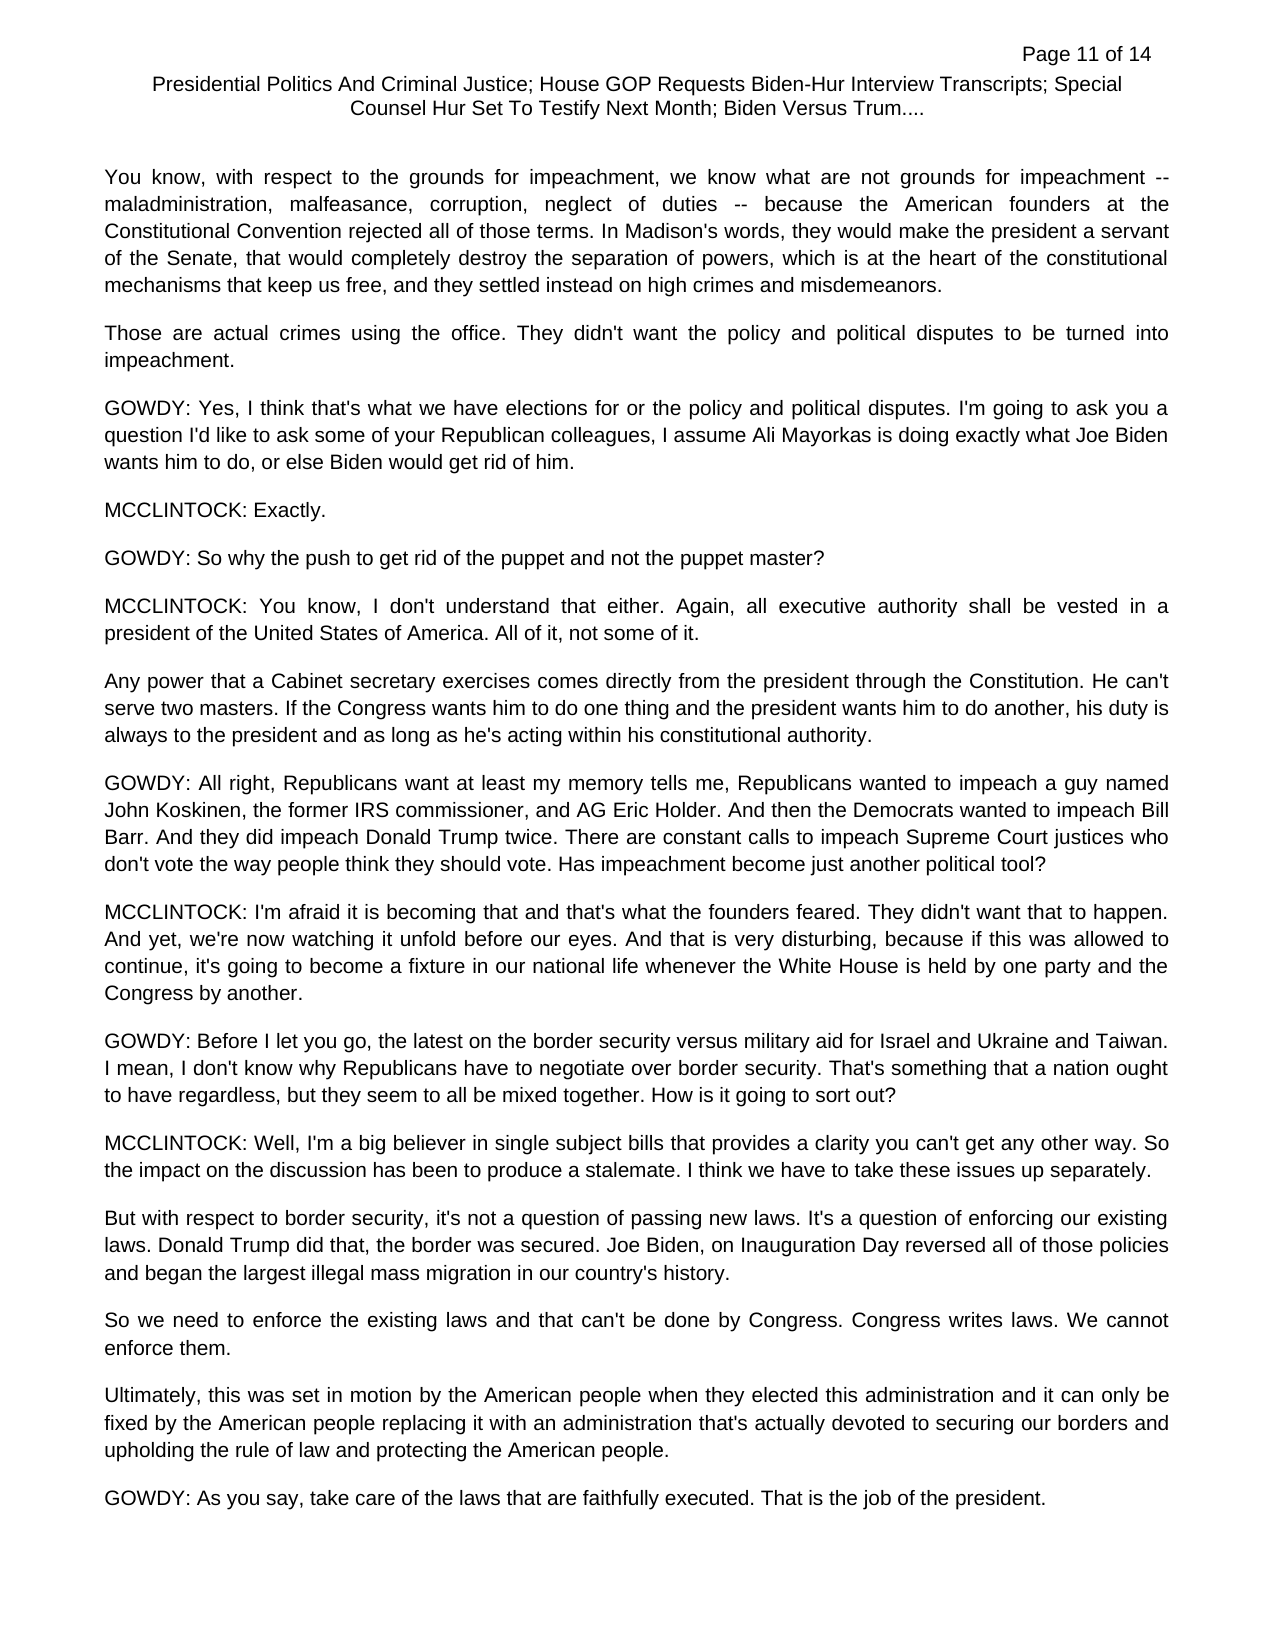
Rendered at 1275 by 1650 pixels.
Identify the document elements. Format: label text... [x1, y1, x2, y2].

text GOWDY: Before I let you go, the latest on the border security versus military aid for Israel and Ukraine and Taiwan. I mean, I don't know why Republicans have to negotiate over border security. That's something that a nation ought to have regardless, but they seem to all be mixed together. How is it going to sort out? [104, 1026, 1171, 1107]
text But with respect to border security, it's not a question of passing new laws. It's a question of enforcing our existing laws. Donald Trump did that, the border was secured. Joe Biden, on Inauguration Day reversed all of those policies and began the largest illegal mass migration in our country's history. [104, 1203, 1171, 1284]
text GOWDY: All right, Republicans want at least my memory tells me, Republicans wanted to impeach a guy named John Koskinen, the former IRS commissioner, and AG Eric Holder. And then the Democrats wanted to impeach Bill Barr. And they did impeach Donald Trump twice. There are constant calls to impeach Supreme Court justices who don't vote the way people think they should vote. Has impeachment become just another political tool? [104, 768, 1171, 876]
text MCCLINTOCK: You know, I don't understand that either. Again, all executive authority shall be vested in a president of the United States of America. All of it, not some of it. [104, 591, 1171, 645]
text Ultimately, this was set in motion by the American people when they elected this administration and it can only be fixed by the American people replacing it with an administration that's actually devoted to securing our borders and upholding the rule of law and protecting the American people. [104, 1380, 1171, 1461]
text You know, with respect to the grounds for impeachment, we know what are not grounds for impeachment -- maladministration, malfeasance, corruption, neglect of duties -- because the American founders at the Constitutional Convention rejected all of those terms. In Madison's words, they would make the president a servant of the Senate, that would completely destroy the separation of powers, which is at the heart of the constitutional mechanisms that keep us free, and they settled instead on high crimes and misdemeanors. [104, 161, 1171, 297]
text So we need to enforce the existing laws and that can't be done by Congress. Congress writes laws. We cannot enforce them. [104, 1305, 1171, 1359]
text Those are actual crimes using the office. They didn't want the policy and political disputes to be turned into impeachment. [104, 318, 1171, 372]
text MCCLINTOCK: I'm afraid it is becoming that and that's what the founders feared. They didn't want that to happen. And yet, we're now watching it unfold before our eyes. And that is very disturbing, because if this was allowed to continue, it's going to become a fixture in our national life whenever the White House is held by one party and the Congress by another. [104, 897, 1171, 1005]
text MCCLINTOCK: Well, I'm a big believer in single subject bills that provides a clarity you can't get any other way. So the impact on the discussion has been to produce a stalemate. I think we have to take these issues up separately. [104, 1128, 1171, 1182]
text Any power that a Cabinet secretary exercises comes directly from the president through the Constitution. He can't serve two masters. If the Congress wants him to do one thing and the president wants him to do another, his duty is always to the president and as long as he's acting within his constitutional authority. [104, 666, 1171, 747]
text GOWDY: Yes, I think that's what we have elections for or the policy and political disputes. I'm going to ask you a question I'd like to ask some of your Republican colleagues, I assume Ali Mayorkas is doing exactly what Joe Biden wants him to do, or else Biden would get rid of him. [104, 393, 1171, 474]
text GOWDY: So why the push to get rid of the puppet and not the puppet master? [104, 543, 1171, 570]
text MCCLINTOCK: Exactly. [104, 495, 1171, 522]
text GOWDY: As you say, take care of the laws that are faithfully executed. That is the job of the president. [104, 1482, 1171, 1509]
